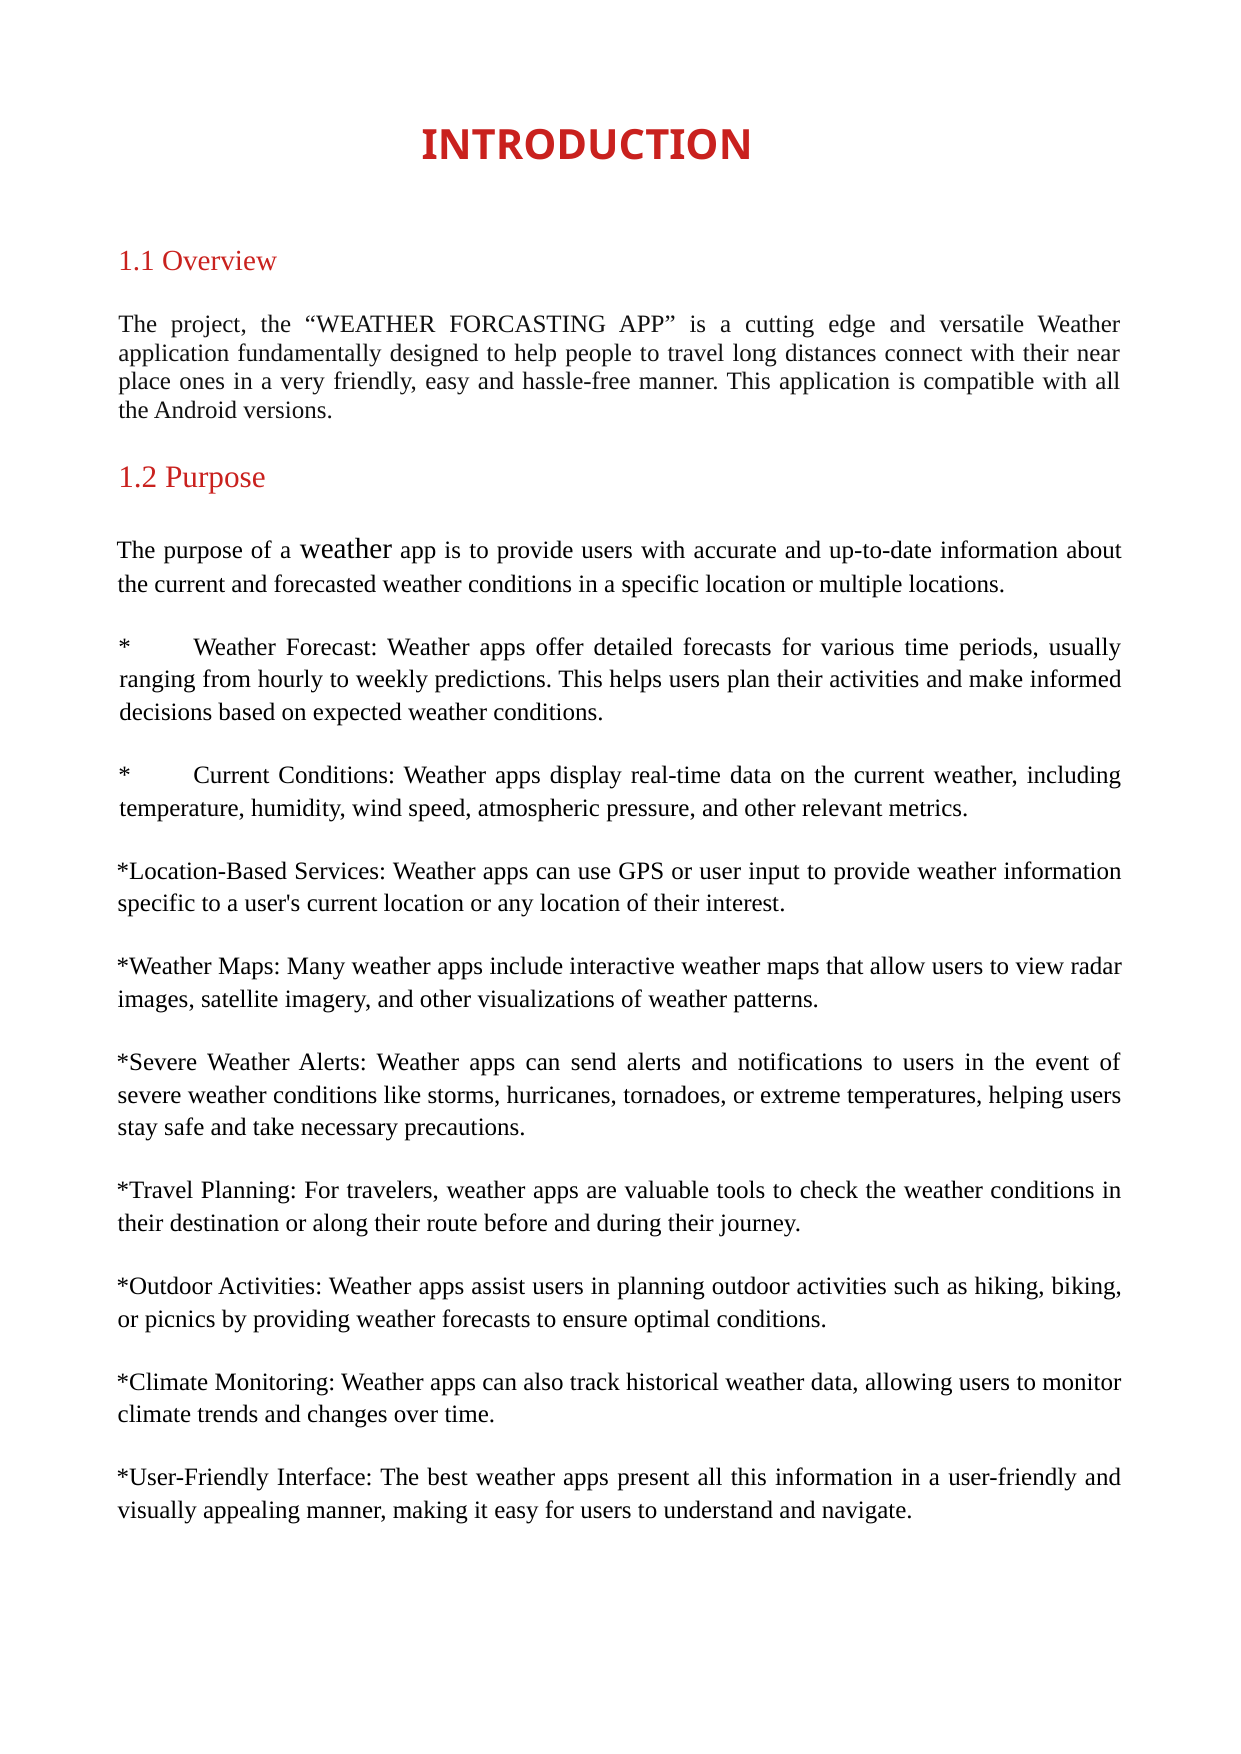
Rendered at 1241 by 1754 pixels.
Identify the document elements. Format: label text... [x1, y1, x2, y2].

text *Outdoor Activities: Weather apps assist users in planning outdoor activities such as hiking, biking, or picnics by providing weather forecasts to ensure optimal conditions. [116, 1271, 1123, 1332]
list Weather Forecast: Weather apps offer detailed forecasts for various time periods, usually ranging from hourly to weekly predictions. This helps users plan their activities and make informed decisions based on expected weather conditions. [118, 632, 1123, 726]
text *Severe Weather Alerts: Weather apps can send alerts and notifications to users in the event of severe weather conditions like storms, hurricanes, tornadoes, or extreme temperatures, helping users stay safe and take necessary precautions. [116, 1047, 1123, 1141]
text *Weather Maps: Many weather apps include interactive weather maps that allow users to view radar images, satellite imagery, and other visualizations of weather patterns. [116, 951, 1123, 1013]
list Current Conditions: Weather apps display real-time data on the current weather, including temperature, humidity, wind speed, atmospheric pressure, and other relevant metrics. [118, 760, 1123, 822]
subtitle 1.2 Purpose [118, 458, 1123, 494]
text *User-Friendly Interface: The best weather apps present all this information in a user-friendly and visually appealing manner, making it easy for users to understand and navigate. [116, 1462, 1123, 1524]
text *Location-Based Services: Weather apps can use GPS or user input to provide weather information specific to a user's current location or any location of their interest. [116, 856, 1123, 917]
text 1.1 Overview [118, 243, 1123, 276]
text *Travel Planning: For travelers, weather apps are valuable tools to check the weather conditions in their destination or along their route before and during their journey. [116, 1175, 1123, 1237]
text INTRODUCTION [118, 115, 1123, 172]
text *Climate Monitoring: Weather apps can also track historical weather data, allowing users to monitor climate trends and changes over time. [116, 1367, 1123, 1428]
text The purpose of a weather app is to provide users with accurate and up-to-date information about the current and forecasted weather conditions in a specific location or multiple locations. [116, 531, 1123, 598]
text The project, the “WEATHER FORCASTING APP” is a cutting edge and versatile Weather application fundamentally designed to help people to travel long distances connect with their near place ones in a very friendly, easy and hassle-free manner. This application is compatible with all the Android versions. [118, 309, 1122, 424]
